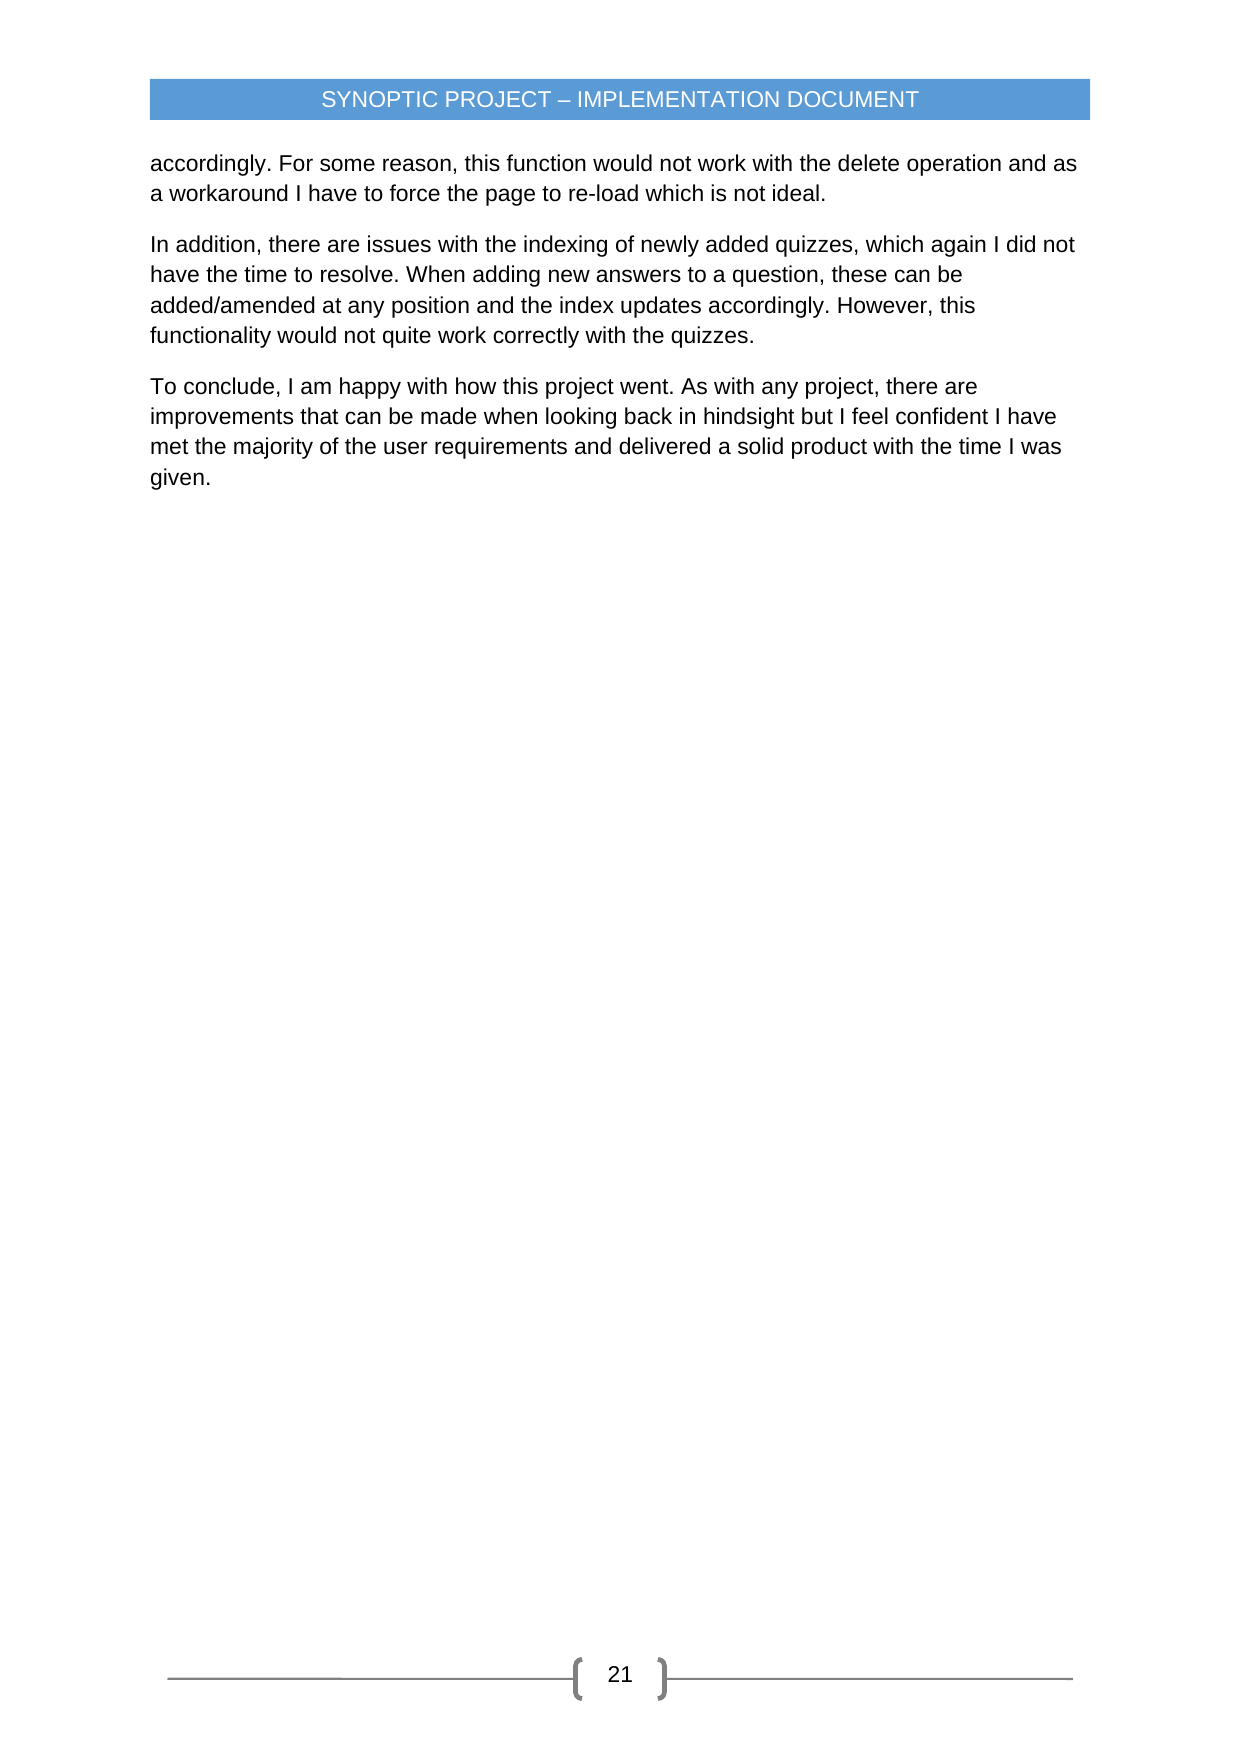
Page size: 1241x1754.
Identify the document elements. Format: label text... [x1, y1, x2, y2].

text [150, 150, 1090, 207]
text In addition, there are issues with the indexing of newly added quizzes, which again I did not have the time to resolve. When adding new answers to a question, these can be added/amended at any position and the index updates accordingly. However, this functionality would not quite work correctly with the quizzes. [150, 231, 1090, 348]
text To conclude, I am happy with how this project went. As with any project, there are improvements that can be made when looking back in hindsight but I feel confident I have met the majority of the user requirements and delivered a solid product with the time I was given. [150, 373, 1090, 490]
